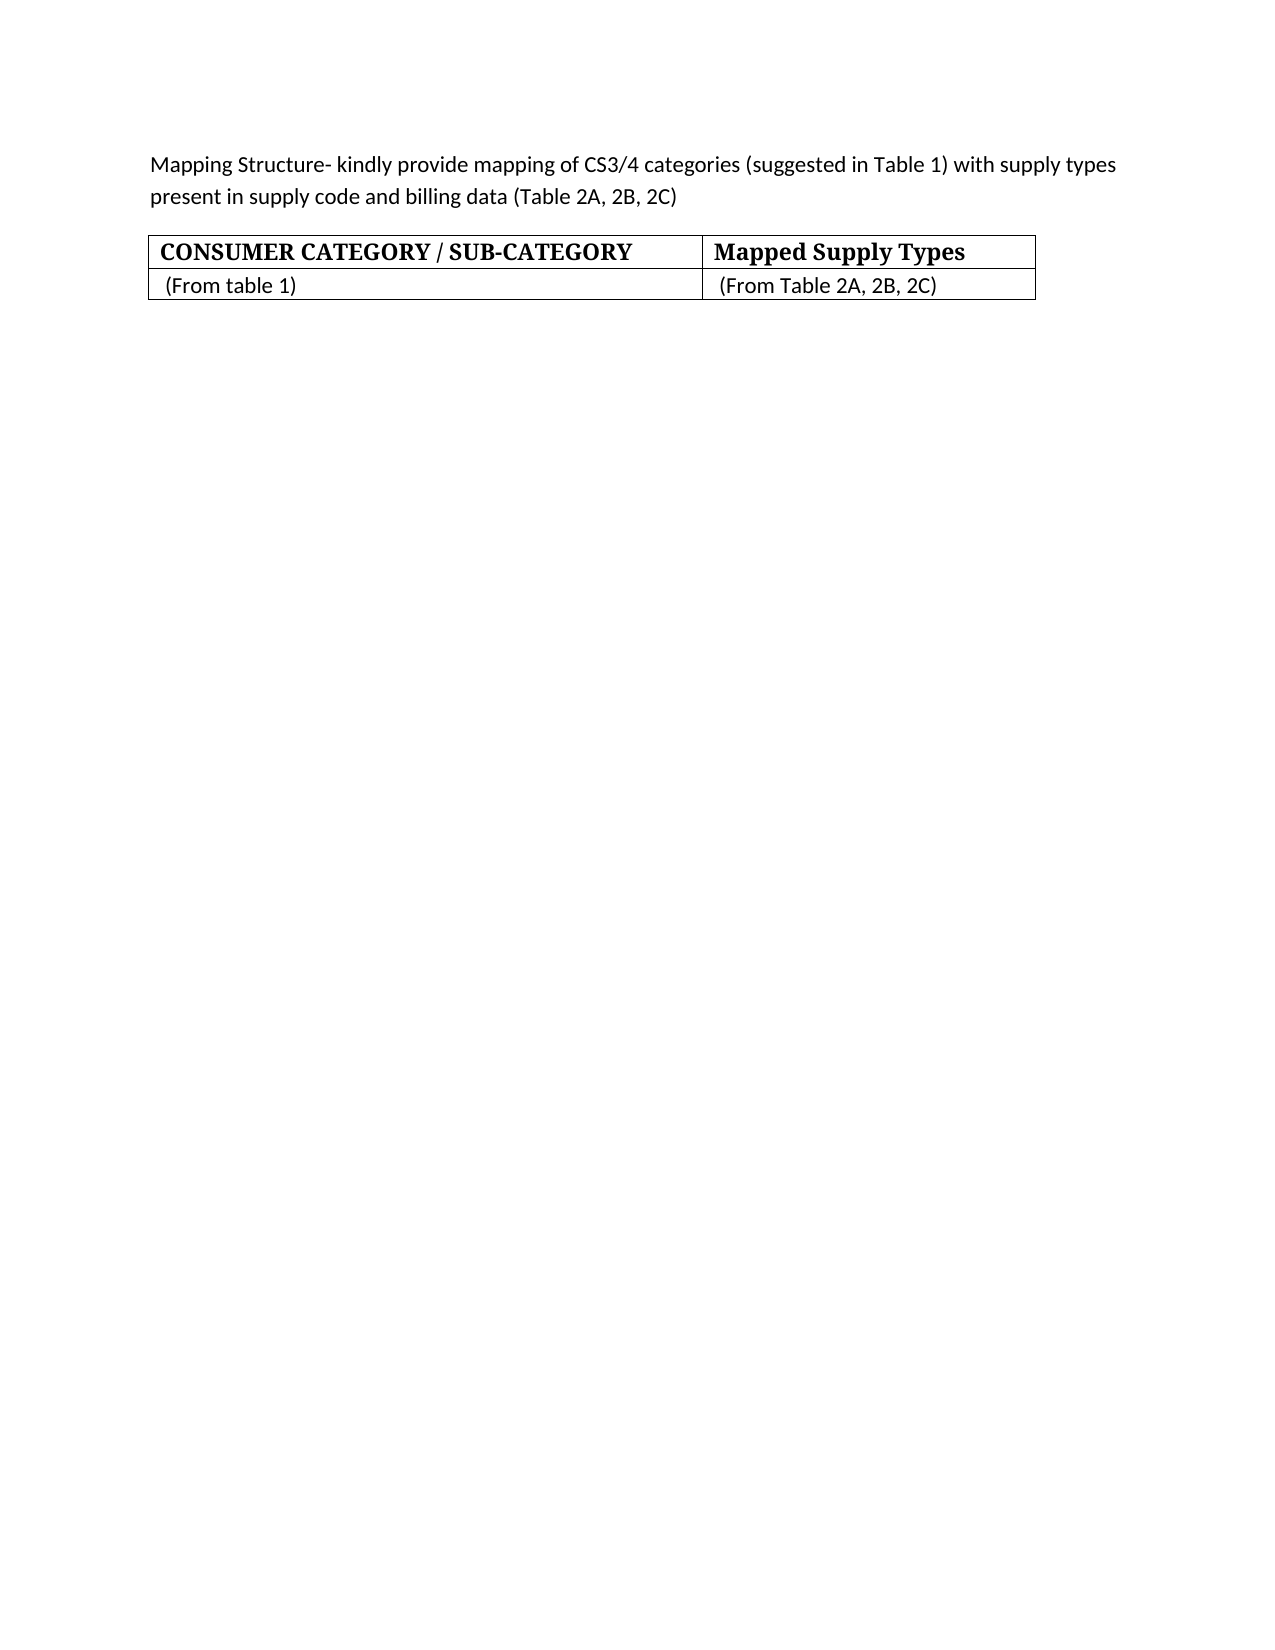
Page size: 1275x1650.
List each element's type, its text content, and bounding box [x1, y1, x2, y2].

table_cell (From table 1) [149, 269, 702, 299]
table_header Mapped Supply Types [703, 236, 1035, 267]
text Mapping Structure- kindly provide mapping of CS3/4 categories (suggested in Table 1) with supply types present in supply code and billing data (Table 2A, 2B, 2C) [150, 150, 1125, 210]
table_cell (From Table 2A, 2B, 2C) [703, 269, 1035, 299]
table_header CONSUMER CATEGORY / SUB-CATEGORY [149, 236, 702, 267]
